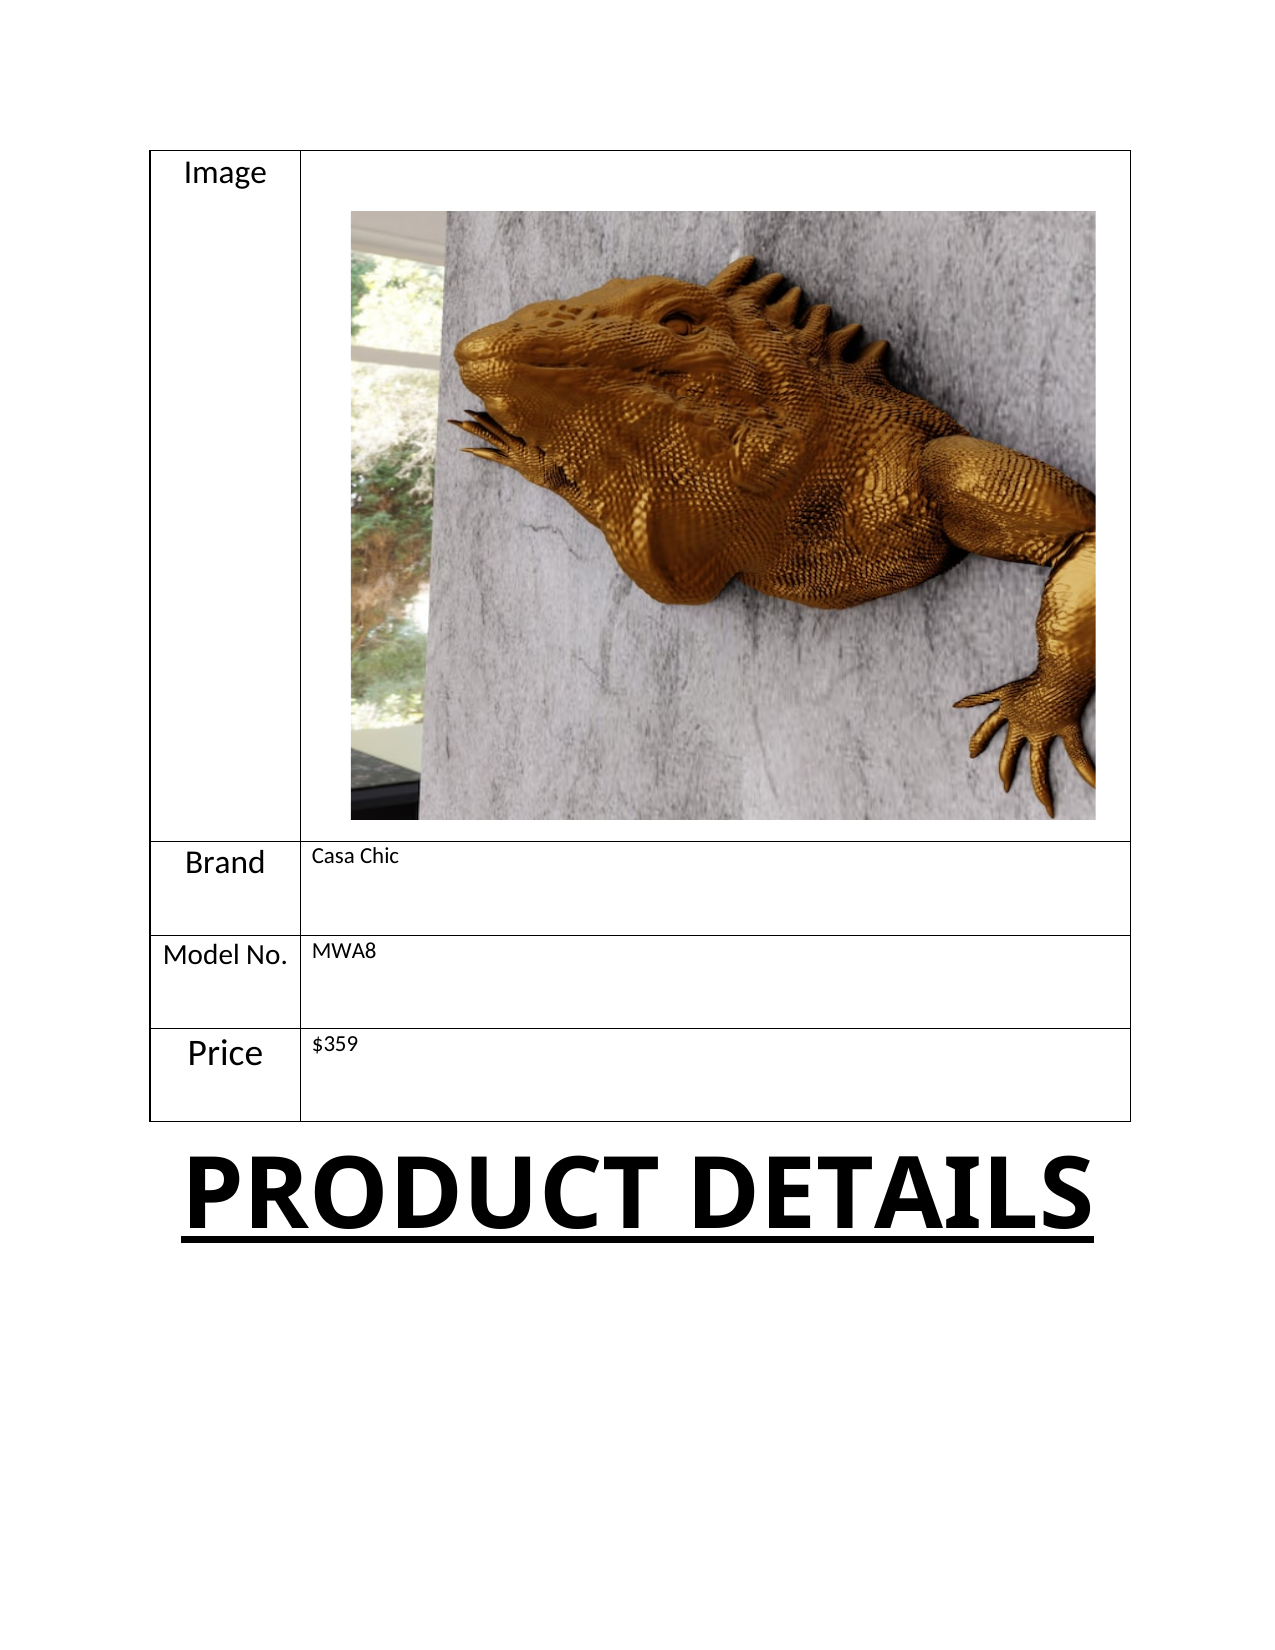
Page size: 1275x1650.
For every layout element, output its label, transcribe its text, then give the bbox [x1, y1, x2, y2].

table_header [301, 151, 1130, 841]
table_header Image [151, 151, 300, 841]
table_cell Casa Chic [301, 842, 1130, 935]
table_cell $359 [301, 1029, 1130, 1121]
text PRODUCT DETAILS [150, 1122, 1125, 1258]
table_cell Brand [151, 842, 300, 935]
table_cell Price [151, 1029, 300, 1121]
table_cell MWA8 [301, 936, 1130, 1028]
table_cell Model No. [151, 936, 300, 1028]
picture [350, 211, 1096, 820]
